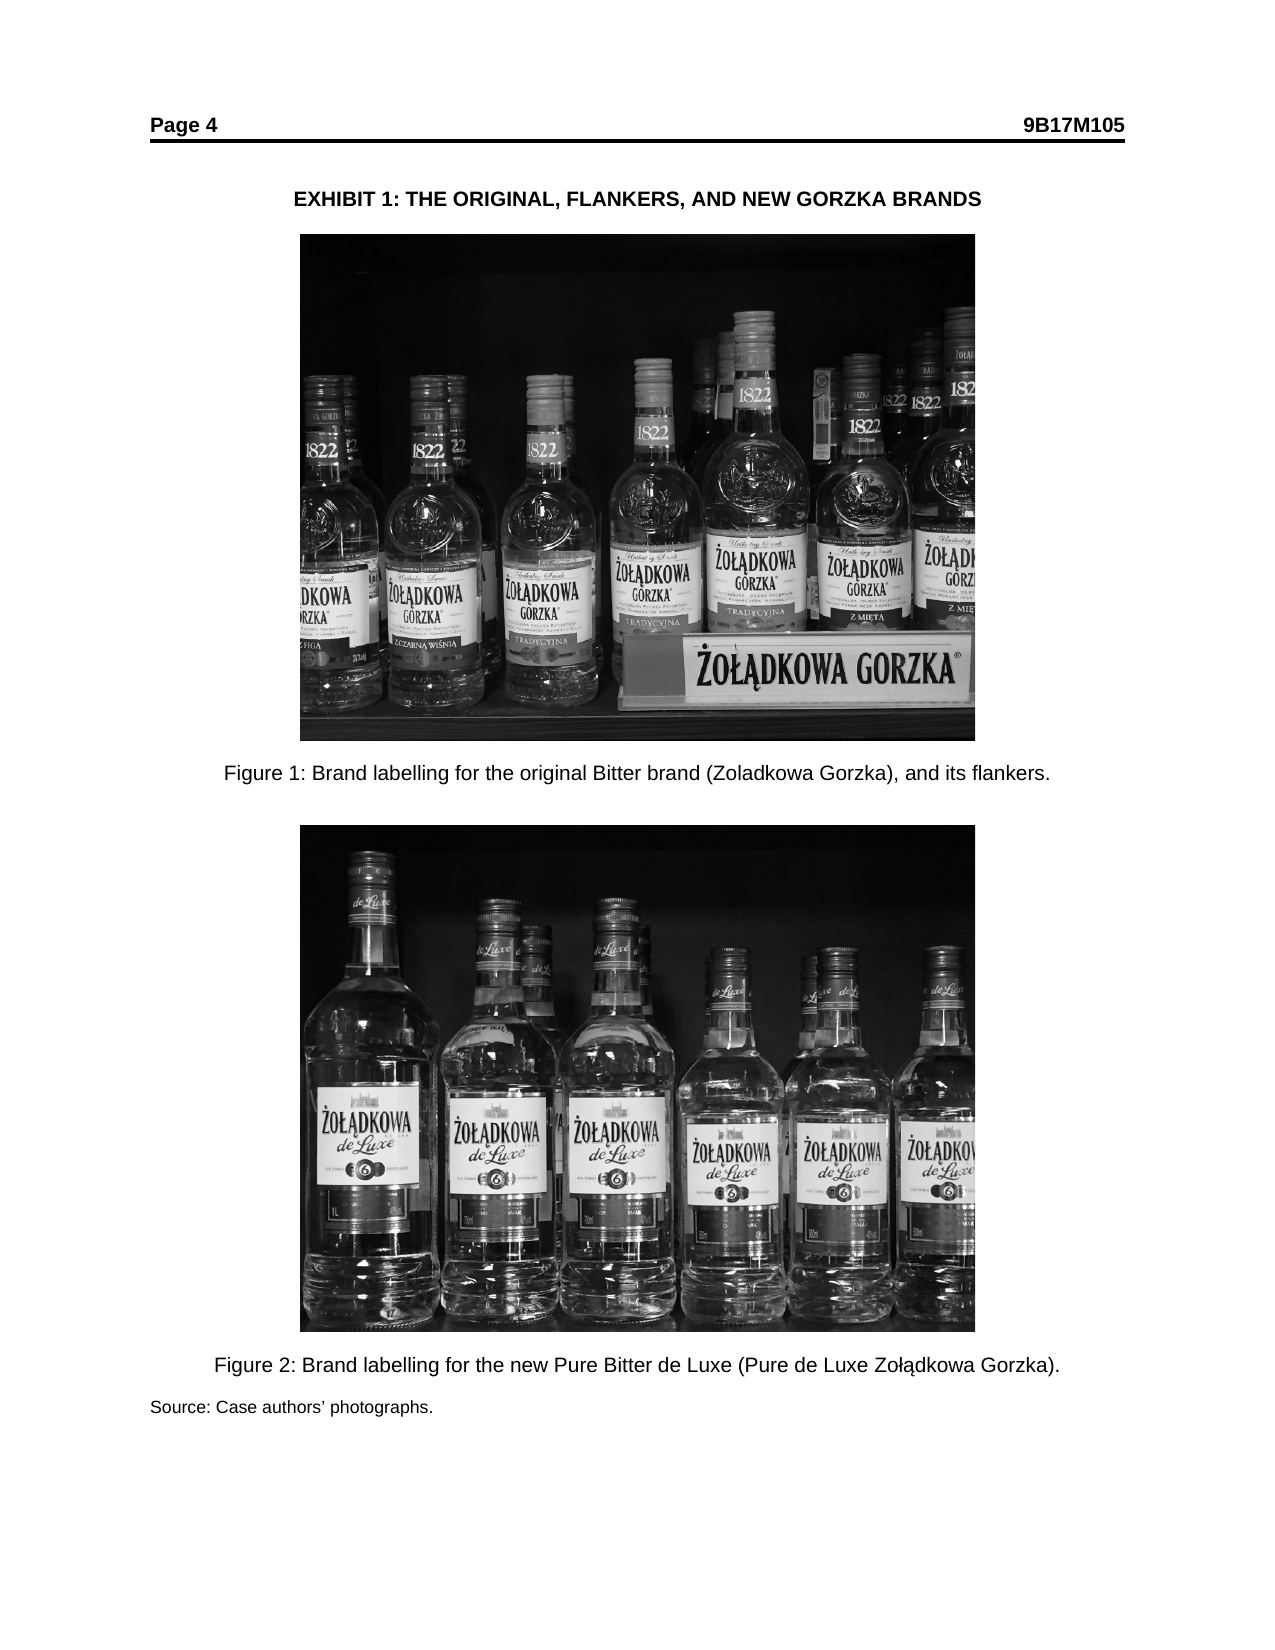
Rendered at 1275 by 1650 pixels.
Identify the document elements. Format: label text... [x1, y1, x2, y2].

text Figure 1: Brand labelling for the original Bitter brand (Zoladkowa Gorzka), and its flankers. [150, 761, 1125, 785]
text Source: Case authors’ photographs. [150, 1397, 1125, 1417]
subtitle Exhibit 1: The original, Flankers, and new Gorzka Brands [150, 186, 1125, 210]
text Figure 2: Brand labelling for the new Pure Bitter de Luxe (Pure de Luxe Zołądkowa Gorzka). [150, 1352, 1125, 1376]
